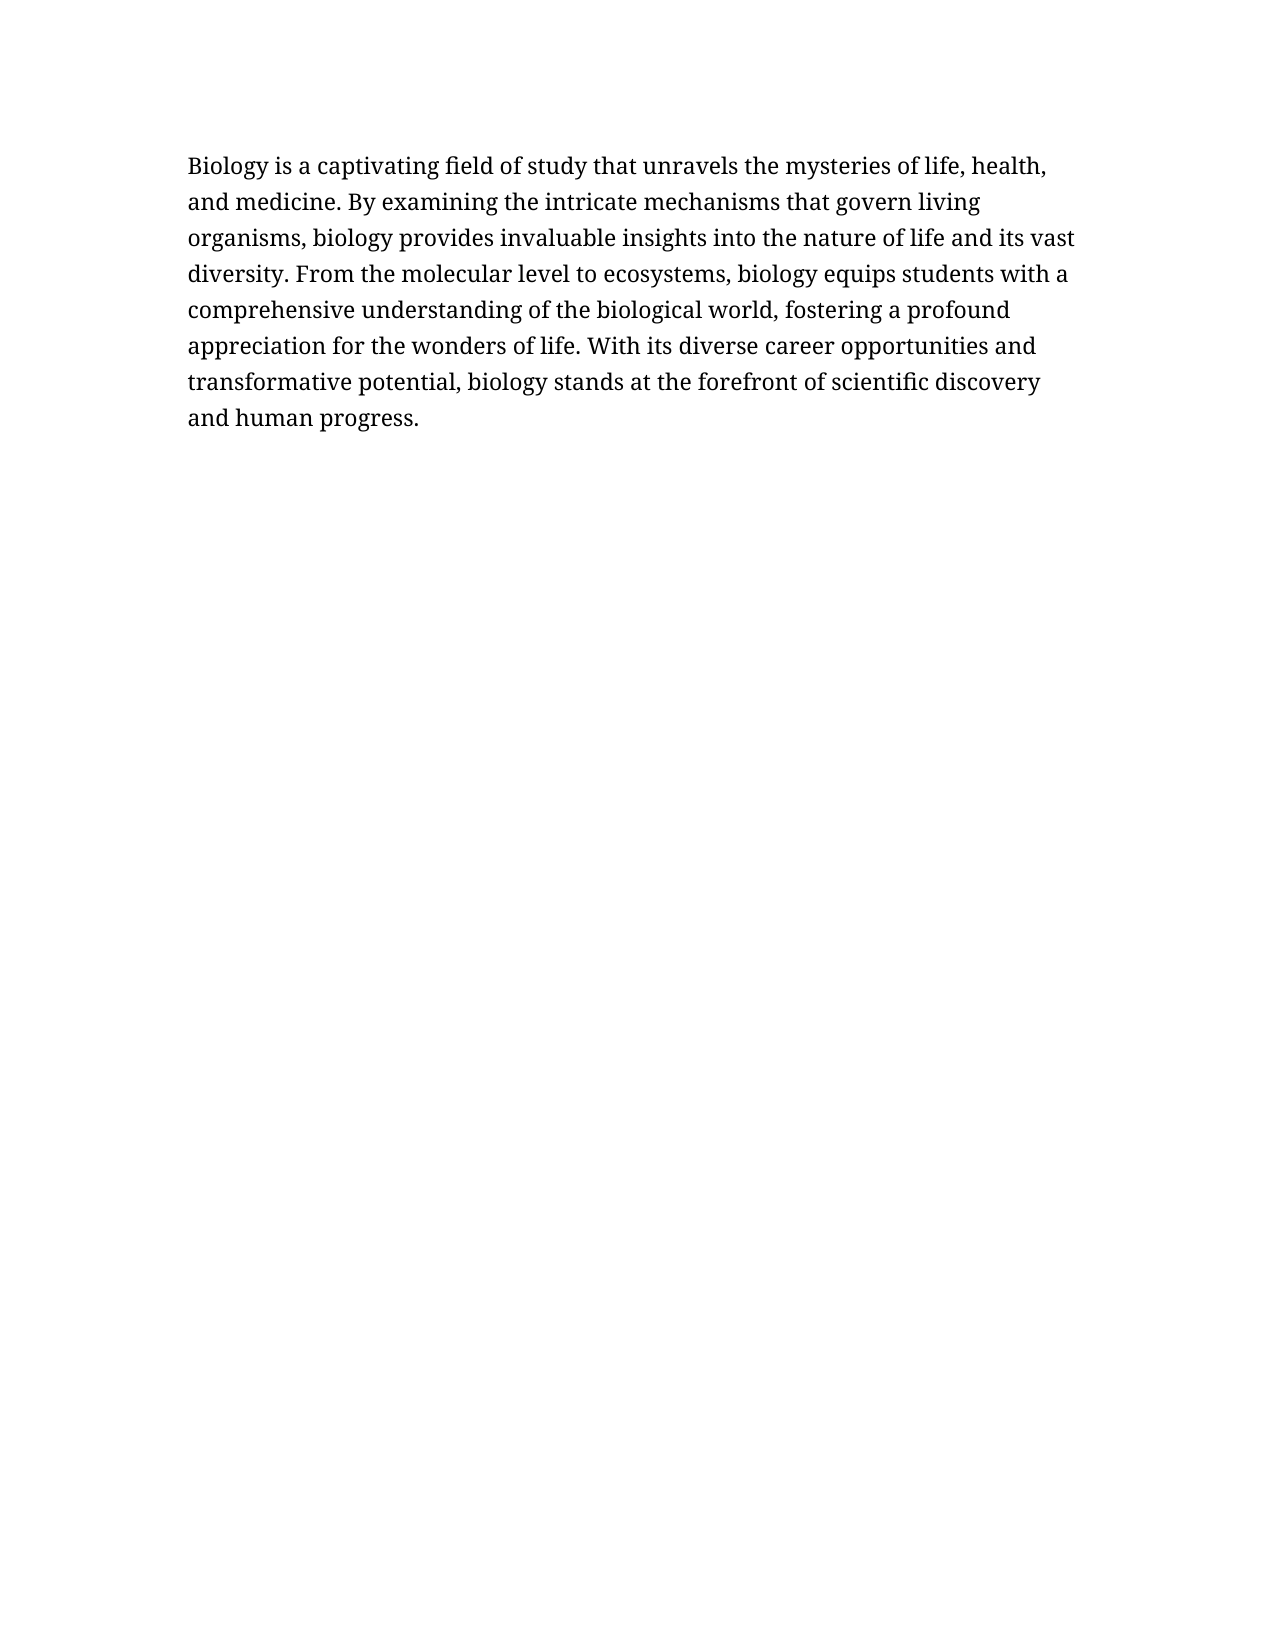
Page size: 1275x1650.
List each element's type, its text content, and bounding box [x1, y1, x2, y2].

text Biology is a captivating field of study that unravels the mysteries of life, health, and medicine. By examining the intricate mechanisms that govern living organisms, biology provides invaluable insights into the nature of life and its vast diversity. From the molecular level to ecosystems, biology equips students with a comprehensive understanding of the biological world, fostering a profound appreciation for the wonders of life. With its diverse career opportunities and transformative potential, biology stands at the forefront of scientific discovery and human progress. [187, 150, 1087, 433]
